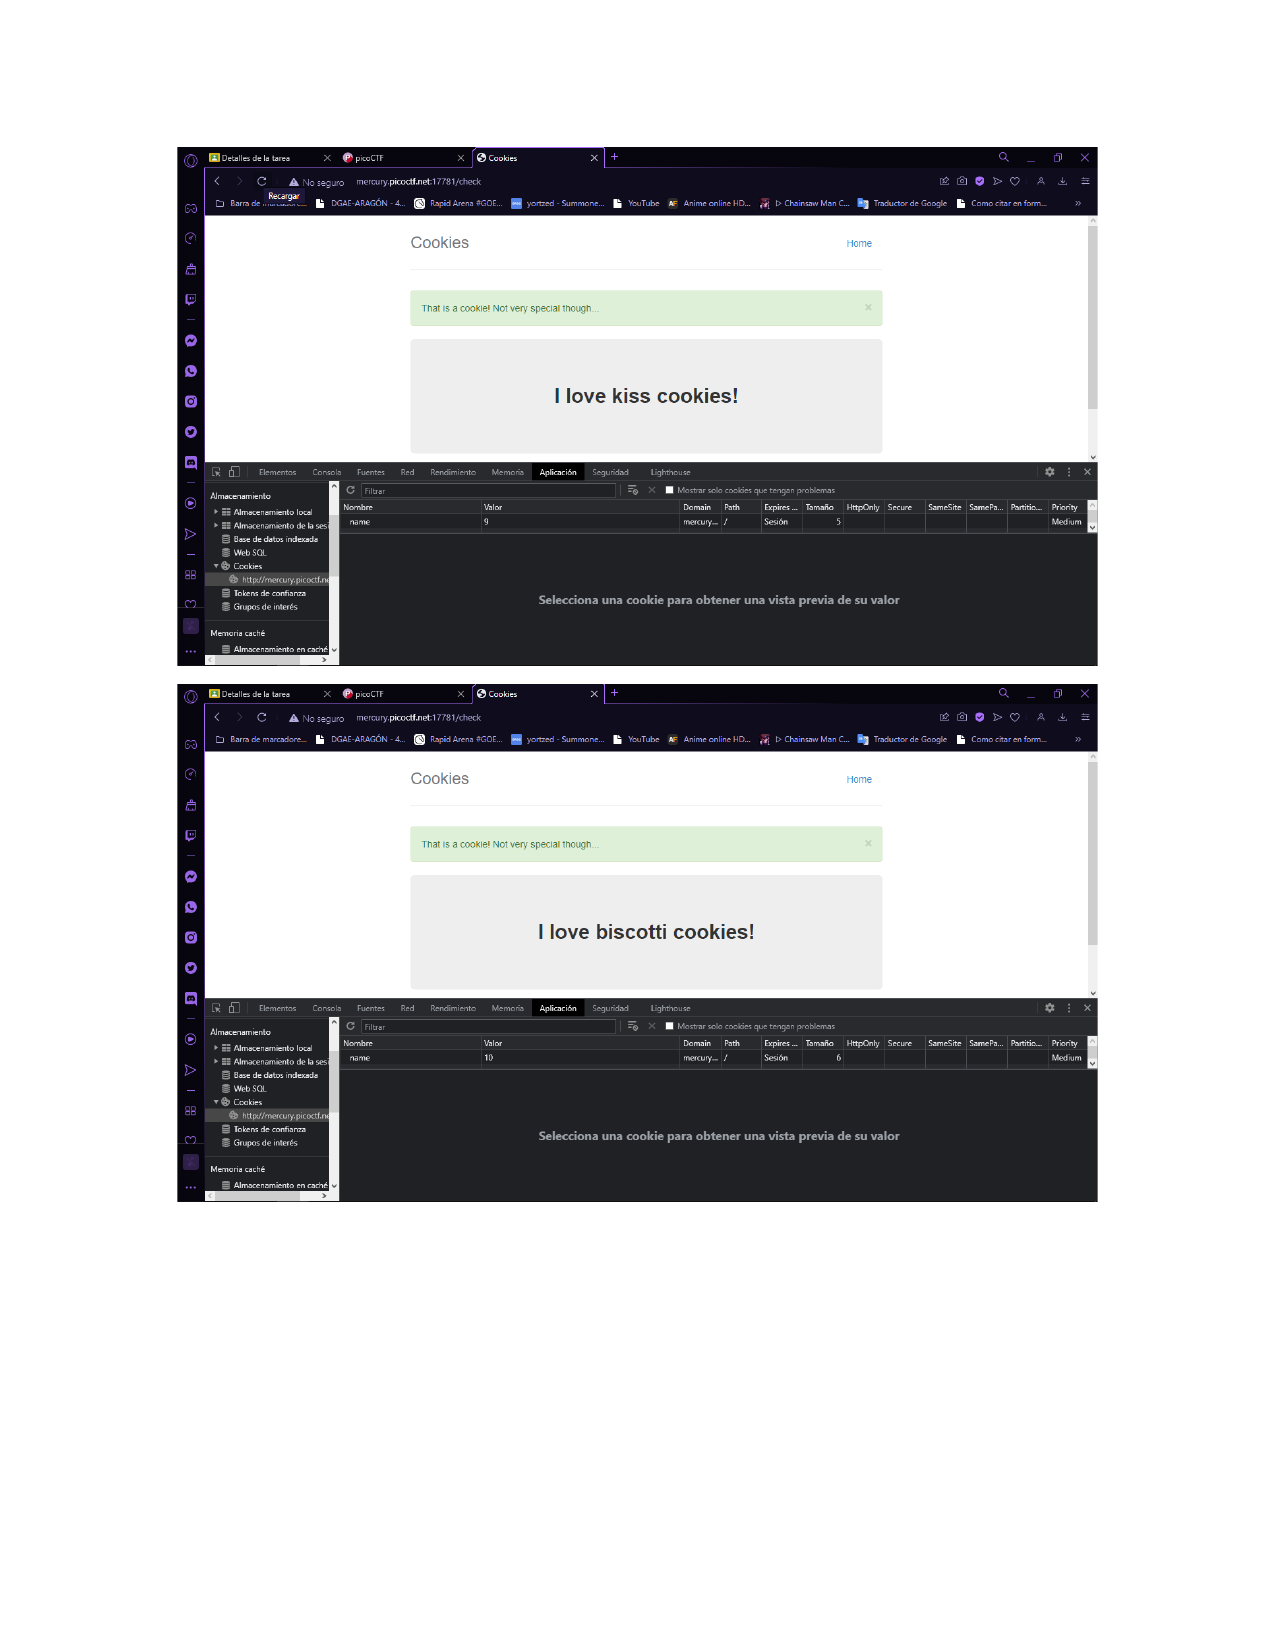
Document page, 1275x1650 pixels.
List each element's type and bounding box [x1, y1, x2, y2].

picture [177, 147, 1098, 666]
picture [177, 684, 1098, 1202]
